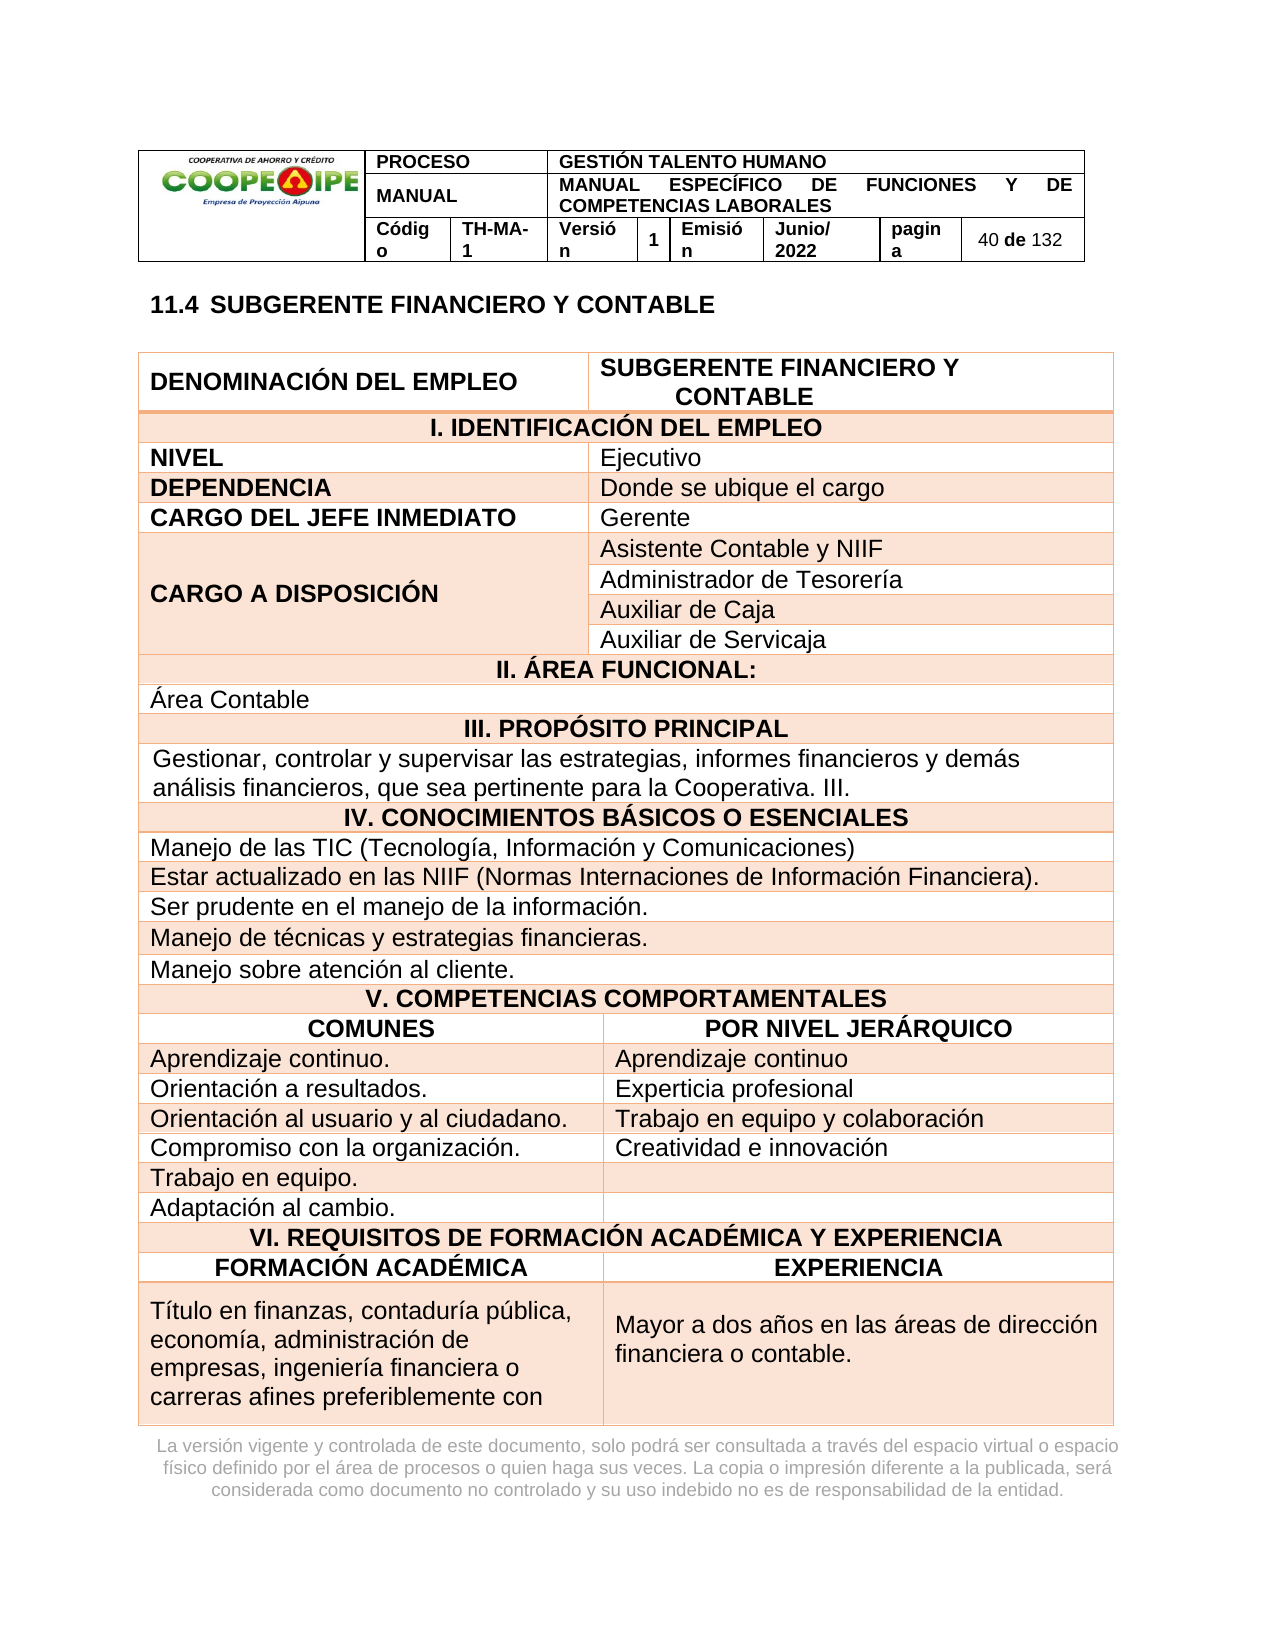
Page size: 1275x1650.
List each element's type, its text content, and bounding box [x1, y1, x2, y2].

table_cell [604, 1193, 1113, 1222]
table_cell [604, 1163, 1113, 1192]
table_cell Manejo sobre atención al cliente. [139, 955, 1113, 983]
table_cell Aprendizaje continuo. [139, 1044, 603, 1073]
table_cell Estar actualizado en las NIIF (Normas Internaciones de Información Financiera). [139, 862, 1113, 891]
table_cell V. COMPETENCIAS COMPORTAMENTALES [139, 985, 1113, 1013]
table_cell Mayor a dos años en las áreas de dirección financiera o contable. [604, 1283, 1113, 1424]
table_cell VI. REQUISITOS DE FORMACIÓN ACADÉMICA Y EXPERIENCIA [139, 1223, 1113, 1252]
table_cell Título en finanzas, contaduría pública, economía, administración de empresas, ingeniería financiera o carreras afines preferiblemente con Especialización en Dirección Financiera y Desarrollo o Maestría. [139, 1283, 603, 1424]
table_cell Orientación a resultados. [139, 1074, 603, 1103]
table_cell Área Contable [139, 685, 1113, 713]
table_cell Auxiliar de Servicaja [589, 625, 1113, 654]
table_header DENOMINACIÓN DEL EMPLEO [139, 353, 588, 410]
table_cell POR NIVEL JERÁRQUICO [604, 1014, 1113, 1043]
table_cell CARGO A DISPOSICIÓN [139, 533, 588, 654]
table_cell Administrador de Tesorería [589, 565, 1113, 594]
table_cell FORMACIÓN ACADÉMICA [139, 1253, 603, 1281]
table_header SUBGERENTE FINANCIERO Y CONTABLE [589, 353, 1113, 410]
table_cell III. PROPÓSITO PRINCIPAL [139, 714, 1113, 743]
table_cell Adaptación al cambio. [139, 1193, 603, 1222]
table_cell DEPENDENCIA [139, 473, 588, 502]
picture [158, 151, 362, 208]
table_cell II. ÁREA FUNCIONAL: [139, 655, 1113, 683]
table_cell IV. CONOCIMIENTOS BÁSICOS O ESENCIALES [139, 803, 1113, 831]
table_cell Manejo de las TIC (Tecnología, Información y Comunicaciones) [139, 833, 1113, 861]
table_cell I. IDENTIFICACIÓN DEL EMPLEO [139, 414, 1113, 442]
table_cell Experticia profesional [604, 1074, 1113, 1103]
table_cell Asistente Contable y NIIF [589, 533, 1113, 564]
table_cell Trabajo en equipo y colaboración [604, 1104, 1113, 1132]
table_cell Ser prudente en el manejo de la información. [139, 892, 1113, 921]
table_cell Aprendizaje continuo [604, 1044, 1113, 1073]
table_cell EXPERIENCIA [604, 1253, 1113, 1281]
table_cell Ejecutivo [589, 443, 1113, 472]
table_cell Orientación al usuario y al ciudadano. [139, 1104, 603, 1132]
table_cell NIVEL [139, 443, 588, 472]
table_cell CARGO DEL JEFE INMEDIATO [139, 503, 588, 532]
table_cell Creatividad e innovación [604, 1134, 1113, 1162]
table_cell Trabajo en equipo. [139, 1163, 603, 1192]
table_cell Gerente [589, 503, 1113, 532]
table_cell COMUNES [139, 1014, 603, 1043]
subtitle SUBGERENTE FINANCIERO Y CONTABLE [150, 290, 1125, 319]
table_cell Gestionar, controlar y supervisar las estrategias, informes financieros y demás análisis financieros, que sea pertinente para la Cooperativa. III. [139, 744, 1113, 802]
table_cell Auxiliar de Caja [589, 595, 1113, 624]
table_cell Manejo de técnicas y estrategias financieras. [139, 922, 1113, 954]
table_cell Compromiso con la organización. [139, 1134, 603, 1162]
table_cell Donde se ubique el cargo [589, 473, 1113, 502]
